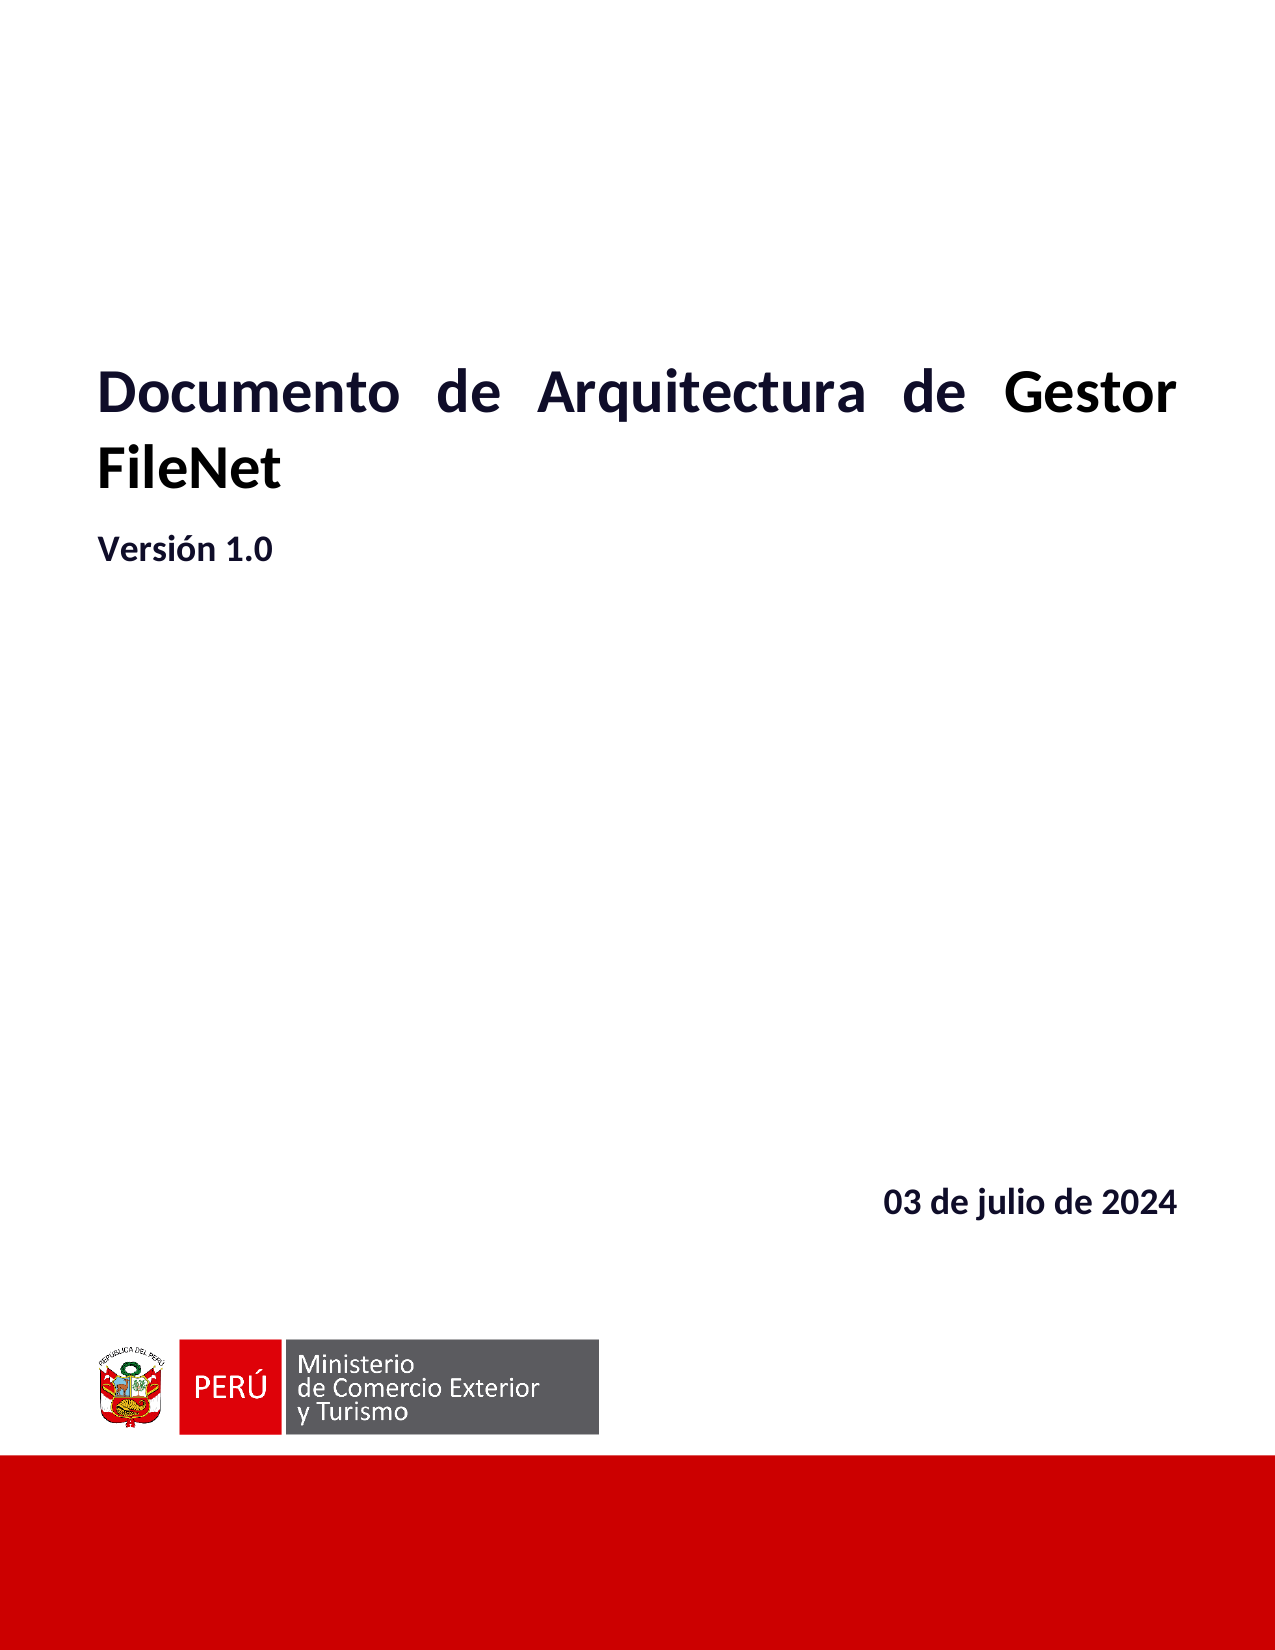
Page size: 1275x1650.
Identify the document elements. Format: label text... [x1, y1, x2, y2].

text 03 de julio de 2024 [97, 1178, 1177, 1224]
text Documento de Arquitectura de Gestor FileNet [97, 351, 1177, 504]
text Versión 1.0 [97, 525, 1177, 571]
picture [78, 1335, 602, 1438]
